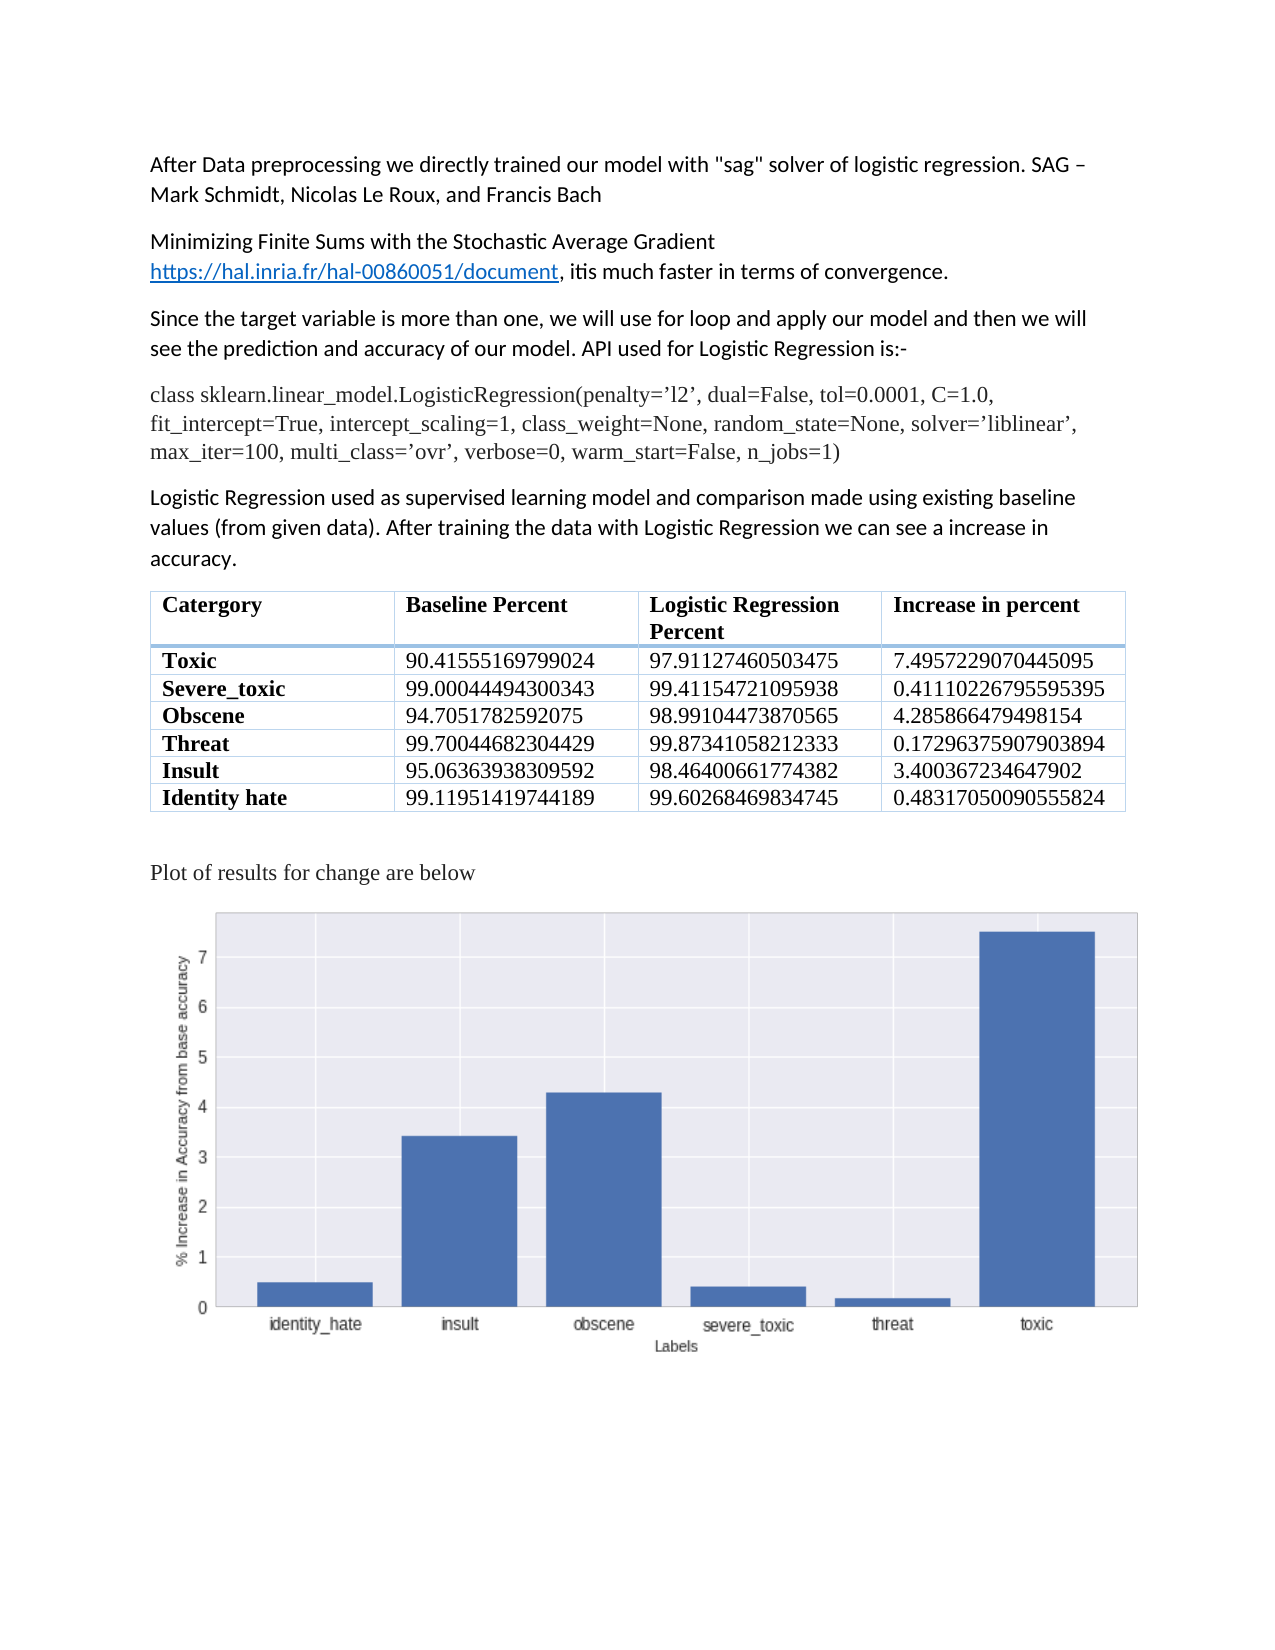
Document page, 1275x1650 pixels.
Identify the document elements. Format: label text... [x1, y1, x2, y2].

text Since the target variable is more than one, we will use for loop and apply our model and then we will see the prediction and accuracy of our model. API used for Logistic Regression is:- [150, 304, 1125, 362]
text Logistic Regression used as supervised learning model and comparison made using existing baseline values (from given data). After training the data with Logistic Regression we can see a increase in accuracy. [150, 483, 1125, 572]
table_cell 97.91127460503475 [639, 648, 881, 674]
table_cell Threat [151, 730, 394, 756]
table_cell 3.400367234647902 [882, 757, 1125, 783]
table_cell Obscene [151, 702, 394, 728]
table_cell 0.48317050090555824 [882, 784, 1125, 811]
table_cell 7.4957229070445095 [882, 648, 1125, 674]
table_cell 98.99104473870565 [639, 702, 881, 728]
table_cell 98.46400661774382 [639, 757, 881, 783]
table_cell 90.41555169799024 [395, 648, 638, 674]
table_header Catergory [151, 592, 394, 644]
table_cell 0.41110226795595395 [882, 675, 1125, 701]
table_cell 99.00044494300343 [395, 675, 638, 701]
table_cell 99.11951419744189 [395, 784, 638, 811]
table_header Logistic Regression Percent [639, 592, 881, 644]
table_cell 99.60268469834745 [639, 784, 881, 811]
table_header Increase in percent [882, 592, 1125, 644]
table_cell 99.70044682304429 [395, 730, 638, 756]
table_cell 99.41154721095938 [639, 675, 881, 701]
table_cell 94.7051782592075 [395, 702, 638, 728]
table_cell 99.87341058212333 [639, 730, 881, 756]
table_cell Insult [151, 757, 394, 783]
table_cell 0.17296375907903894 [882, 730, 1125, 756]
text Plot of results for change are below [150, 859, 1125, 885]
table_cell Toxic [151, 648, 394, 674]
table_cell 95.06363938309592 [395, 757, 638, 783]
text Minimizing Finite Sums with the Stochastic Average Gradient https://hal.inria.fr/hal-00860051/document, itis much faster in terms of convergence. [150, 227, 1125, 285]
table_header Baseline Percent [395, 592, 638, 644]
table_cell 4.285866479498154 [882, 702, 1125, 728]
table_cell Severe_toxic [151, 675, 394, 701]
table_cell Identity hate [151, 784, 394, 811]
text class sklearn.linear_model.LogisticRegression(penalty=’l2’, dual=False, tol=0.0001, C=1.0, fit_intercept=True, intercept_scaling=1, class_weight=None, random_state=None, solver=’liblinear’, max_iter=100, multi_class=’ovr’, verbose=0, warm_start=False, n_jobs=1) [150, 381, 1125, 464]
text After Data preprocessing we directly trained our model with "sag" solver of logistic regression. SAG – Mark Schmidt, Nicolas Le Roux, and Francis Bach [150, 150, 1125, 208]
